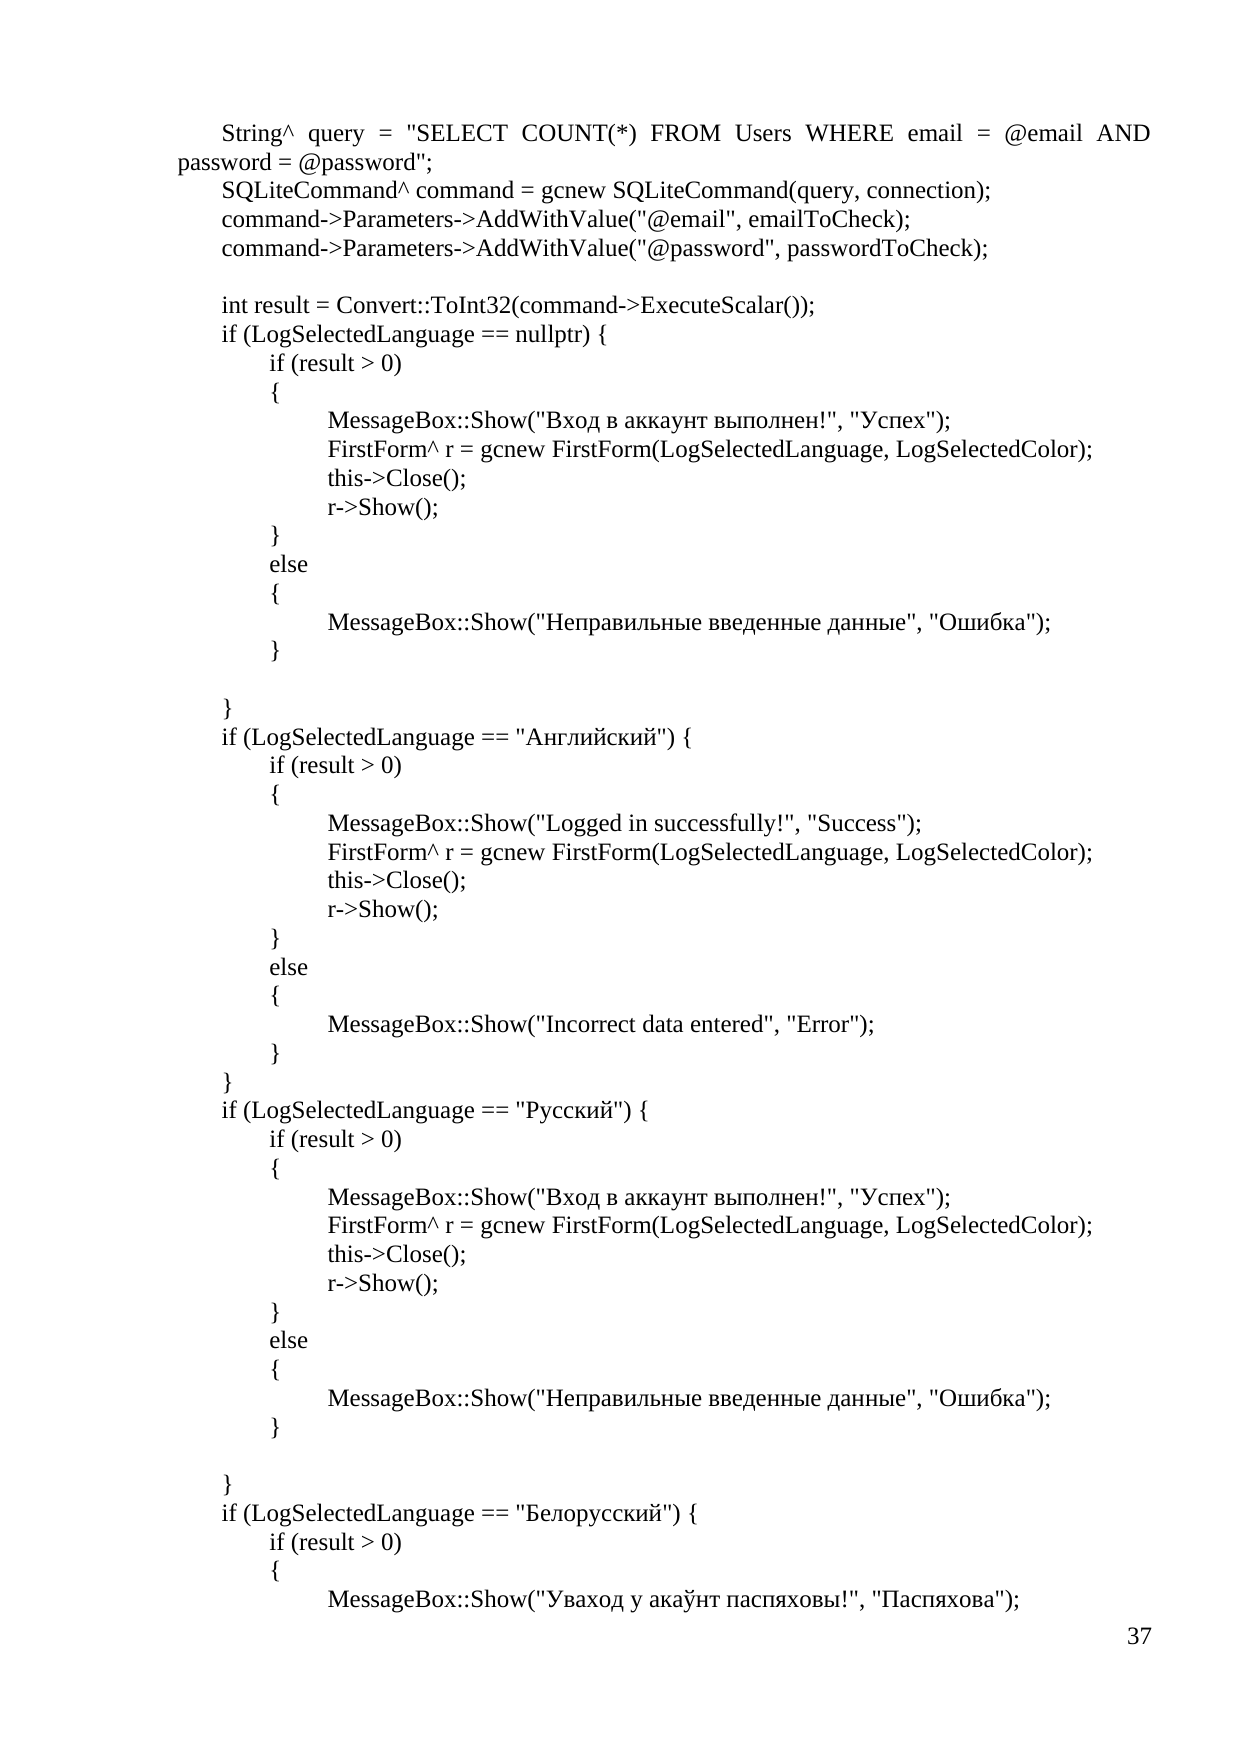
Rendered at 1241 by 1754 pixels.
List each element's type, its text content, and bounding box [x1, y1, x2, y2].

text r->Show(); [177, 1268, 1152, 1297]
text FirstForm^ r = gcnew FirstForm(LogSelectedLanguage, LogSelectedColor); [177, 837, 1152, 866]
text MessageBox::Show("Вход в аккаунт выполнен!", "Успех"); [177, 1182, 1152, 1211]
text } [177, 1412, 1152, 1441]
text } [177, 693, 1152, 722]
text else [177, 549, 1152, 578]
text if (LogSelectedLanguage == "Белорусский") { [177, 1498, 1152, 1527]
text command->Parameters->AddWithValue("@email", emailToCheck); [177, 204, 1152, 233]
text int result = Convert::ToInt32(command->ExecuteScalar()); [177, 291, 1152, 319]
text MessageBox::Show("Logged in successfully!", "Success"); [177, 808, 1152, 837]
text r->Show(); [177, 894, 1152, 923]
text } [177, 1038, 1152, 1067]
text this->Close(); [177, 866, 1152, 894]
text this->Close(); [177, 463, 1152, 492]
text MessageBox::Show("Неправильные введенные данные", "Ошибка"); [177, 1383, 1152, 1412]
text String^ query = "SELECT COUNT(*) FROM Users WHERE email = @email AND password = @password"; [177, 118, 1152, 176]
text } [177, 1297, 1152, 1326]
text { [177, 1354, 1152, 1383]
text this->Close(); [177, 1239, 1152, 1268]
text SQLiteCommand^ command = gcnew SQLiteCommand(query, connection); [177, 176, 1152, 204]
text { [177, 981, 1152, 1009]
text if (LogSelectedLanguage == "Русский") { [177, 1096, 1152, 1124]
text FirstForm^ r = gcnew FirstForm(LogSelectedLanguage, LogSelectedColor); [177, 1211, 1152, 1239]
text { [177, 779, 1152, 808]
text if (result > 0) [177, 751, 1152, 779]
text } [177, 636, 1152, 664]
text MessageBox::Show("Вход в аккаунт выполнен!", "Успех"); [177, 406, 1152, 434]
text command->Parameters->AddWithValue("@password", passwordToCheck); [177, 233, 1152, 262]
text r->Show(); [177, 492, 1152, 521]
text MessageBox::Show("Уваход у акаўнт паспяховы!", "Паспяхова"); [177, 1584, 1152, 1613]
text MessageBox::Show("Incorrect data entered", "Error"); [177, 1009, 1152, 1038]
text if (result > 0) [177, 1527, 1152, 1556]
text FirstForm^ r = gcnew FirstForm(LogSelectedLanguage, LogSelectedColor); [177, 434, 1152, 463]
text else [177, 952, 1152, 981]
text if (LogSelectedLanguage == "Английский") { [177, 722, 1152, 751]
text { [177, 578, 1152, 607]
text } [177, 1469, 1152, 1498]
text if (LogSelectedLanguage == nullptr) { [177, 319, 1152, 348]
text if (result > 0) [177, 348, 1152, 377]
text if (result > 0) [177, 1124, 1152, 1153]
text } [177, 521, 1152, 549]
text MessageBox::Show("Неправильные введенные данные", "Ошибка"); [177, 607, 1152, 636]
text { [177, 377, 1152, 406]
text { [177, 1556, 1152, 1584]
text { [177, 1153, 1152, 1182]
text } [177, 1067, 1152, 1096]
text else [177, 1326, 1152, 1354]
text } [177, 923, 1152, 952]
